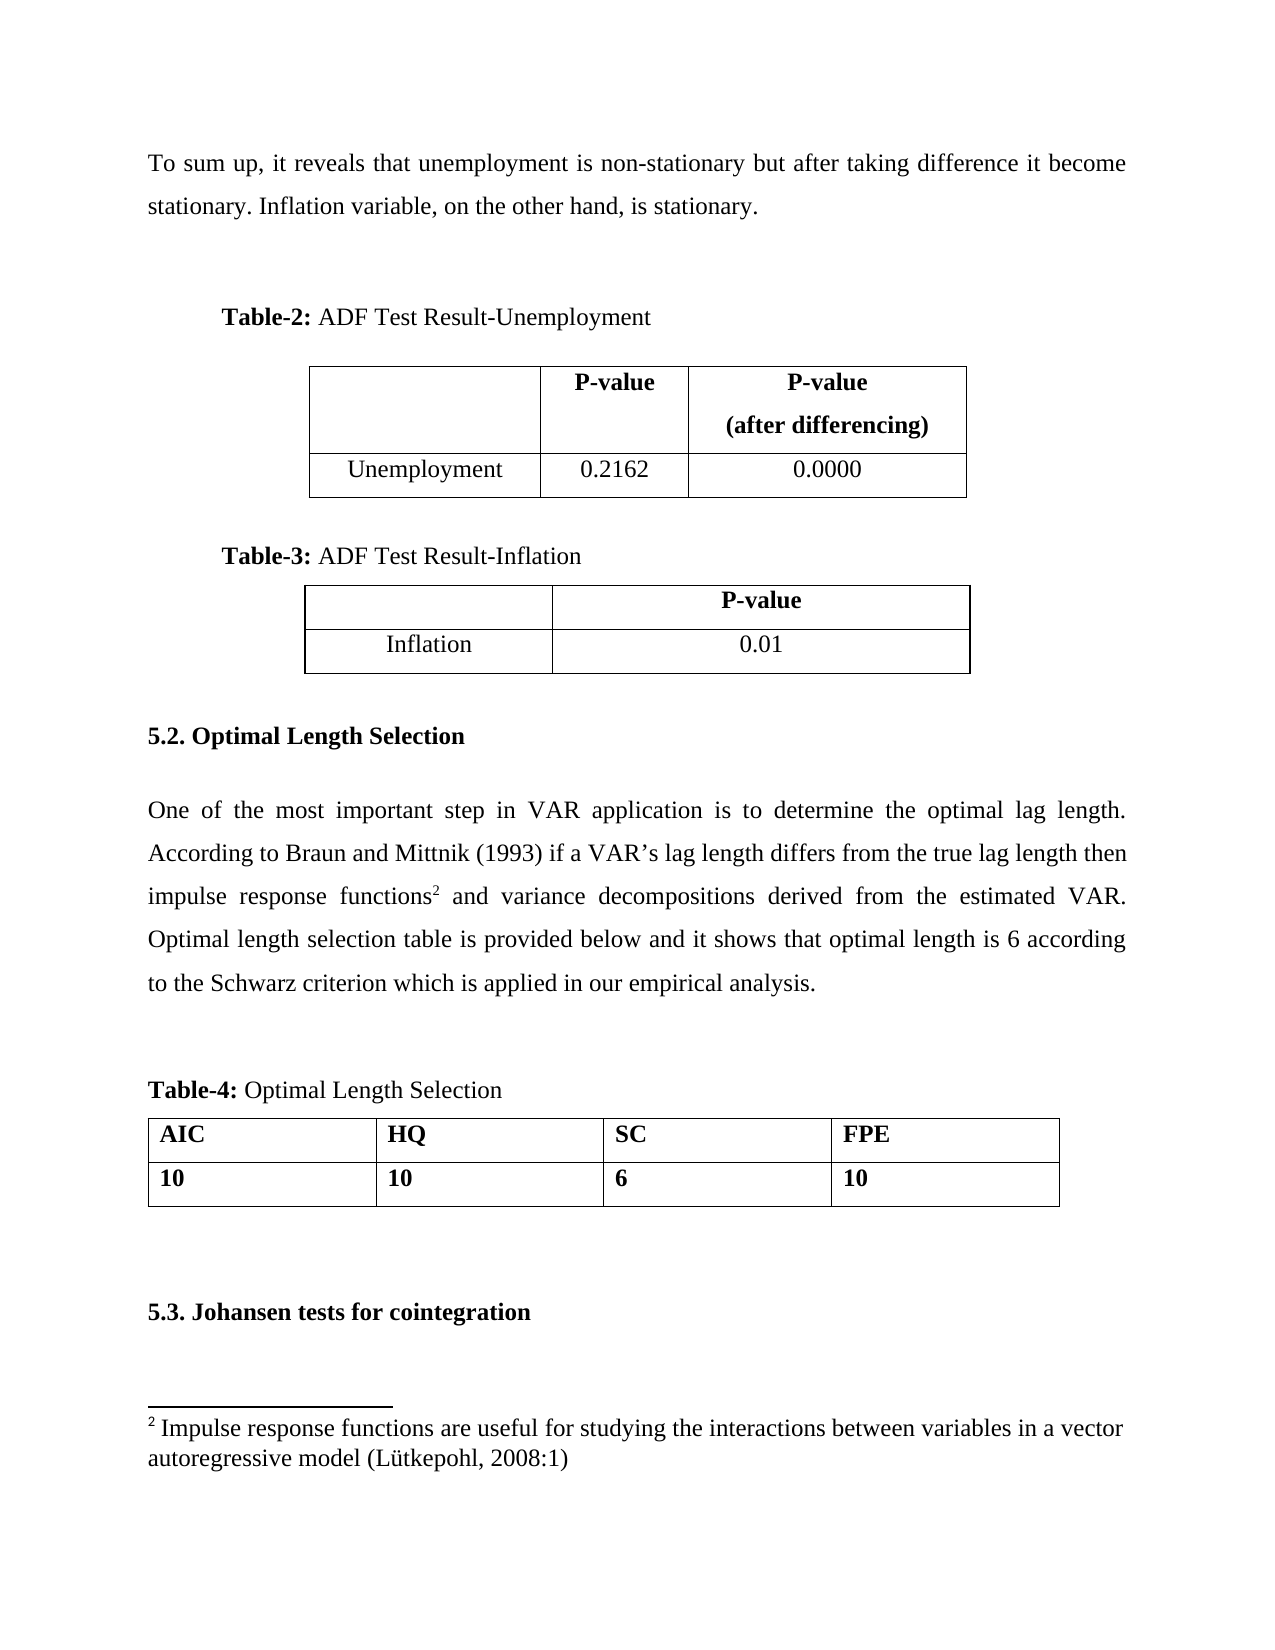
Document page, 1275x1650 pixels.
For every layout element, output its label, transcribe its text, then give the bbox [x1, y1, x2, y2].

table_header [306, 586, 552, 628]
text Table-2: ADF Test Result-Unemployment [148, 302, 1127, 331]
table_header P-value (after differencing) [689, 367, 966, 453]
subtitle 5.2. Optimal Length Selection [148, 721, 1127, 750]
table_cell 0.01 [553, 630, 969, 673]
table_cell 6 [604, 1163, 831, 1206]
table_cell 10 [149, 1163, 376, 1206]
table_cell 10 [832, 1163, 1059, 1206]
table_cell 10 [377, 1163, 603, 1206]
table_header HQ [377, 1119, 603, 1162]
table_header P-value [553, 586, 969, 628]
text One of the most important step in VAR application is to determine the optimal lag length. According to Braun and Mittnik (1993) if a VAR’s lag length differs from the true lag length then impulse response functions and variance decompositions derived from the estimated VAR. Optimal length selection table is provided below and it shows that optimal length is 6 according to the Schwarz criterion which is applied in our empirical analysis. [148, 795, 1127, 996]
table_header FPE [832, 1119, 1059, 1162]
subtitle 5.3. Johansen tests for cointegration [148, 1297, 1127, 1326]
text Table-3: ADF Test Result-Inflation [148, 541, 1127, 570]
table_cell Unemployment [310, 454, 540, 497]
text To sum up, it reveals that unemployment is non-stationary but after taking difference it become stationary. Inflation variable, on the other hand, is stationary. [148, 148, 1127, 219]
table_cell 0.2162 [541, 454, 688, 497]
table_header P-value [541, 367, 688, 453]
table_header AIC [149, 1119, 376, 1162]
table_header SC [604, 1119, 831, 1162]
table_header [310, 367, 540, 453]
text Table-4: Optimal Length Selection [148, 1075, 1127, 1103]
table_cell 0.0000 [689, 454, 966, 497]
table_cell Inflation [306, 630, 552, 673]
